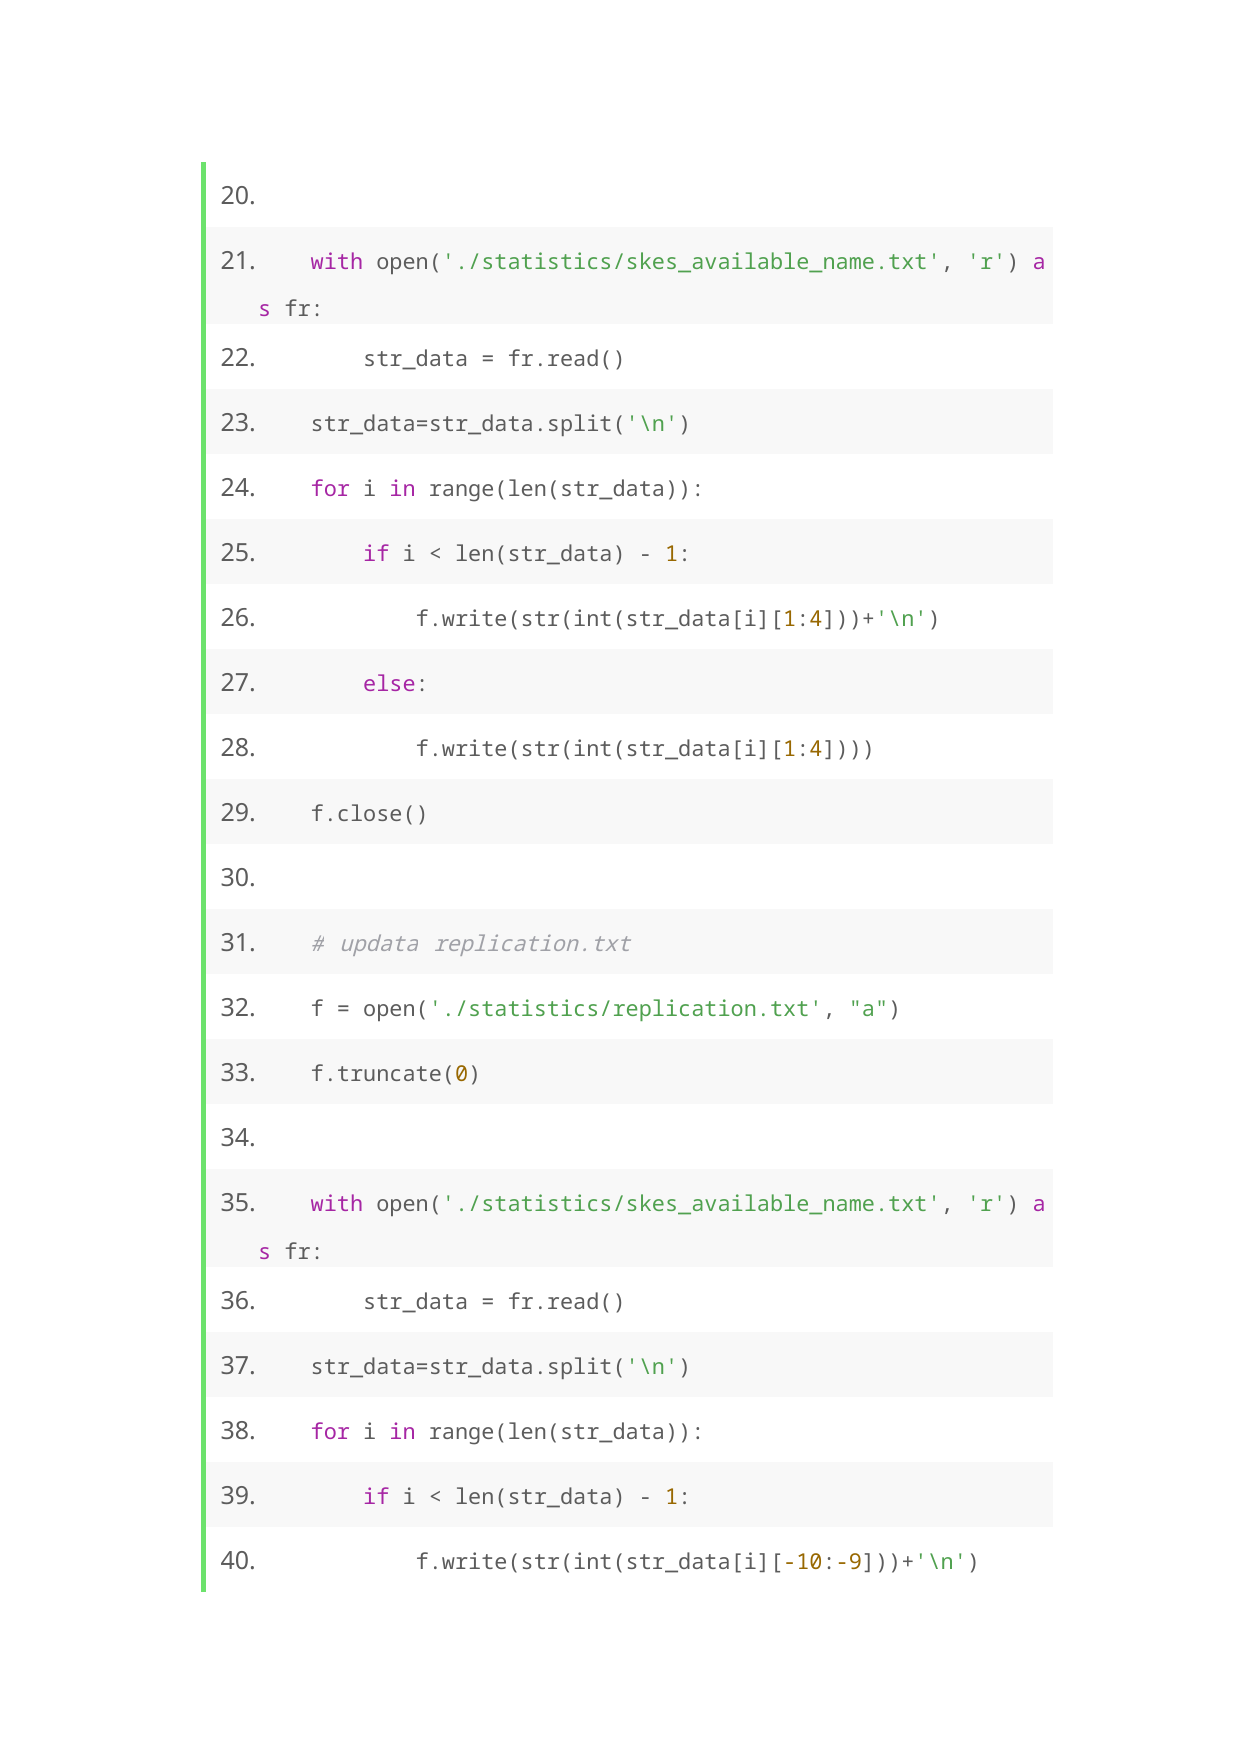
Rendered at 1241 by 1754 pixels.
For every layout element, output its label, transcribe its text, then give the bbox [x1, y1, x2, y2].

list for i in range(len(str_data)): [206, 1397, 1053, 1462]
list f.write(str(int(str_data[i][1:4]))) [206, 714, 1053, 779]
list f = open('./statistics/replication.txt', "a") [206, 974, 1053, 1039]
list with open('./statistics/skes_available_name.txt', 'r') as fr: [206, 1169, 1053, 1267]
list str_data = fr.read() [206, 324, 1053, 389]
list # updata replication.txt [206, 909, 1053, 974]
list f.write(str(int(str_data[i][-10:-9]))+'\n') [206, 1527, 1053, 1592]
list if i < len(str_data) - 1: [206, 1462, 1053, 1527]
list f.close() [206, 779, 1053, 844]
list else: [206, 649, 1053, 714]
list f.write(str(int(str_data[i][1:4]))+'\n') [206, 584, 1053, 649]
list str_data=str_data.split('\n') [206, 1332, 1053, 1397]
list with open('./statistics/skes_available_name.txt', 'r') as fr: [206, 227, 1053, 324]
list for i in range(len(str_data)): [206, 454, 1053, 519]
list if i < len(str_data) - 1: [206, 519, 1053, 584]
list str_data=str_data.split('\n') [206, 389, 1053, 454]
list str_data = fr.read() [206, 1267, 1053, 1332]
list f.truncate(0) [206, 1039, 1053, 1104]
